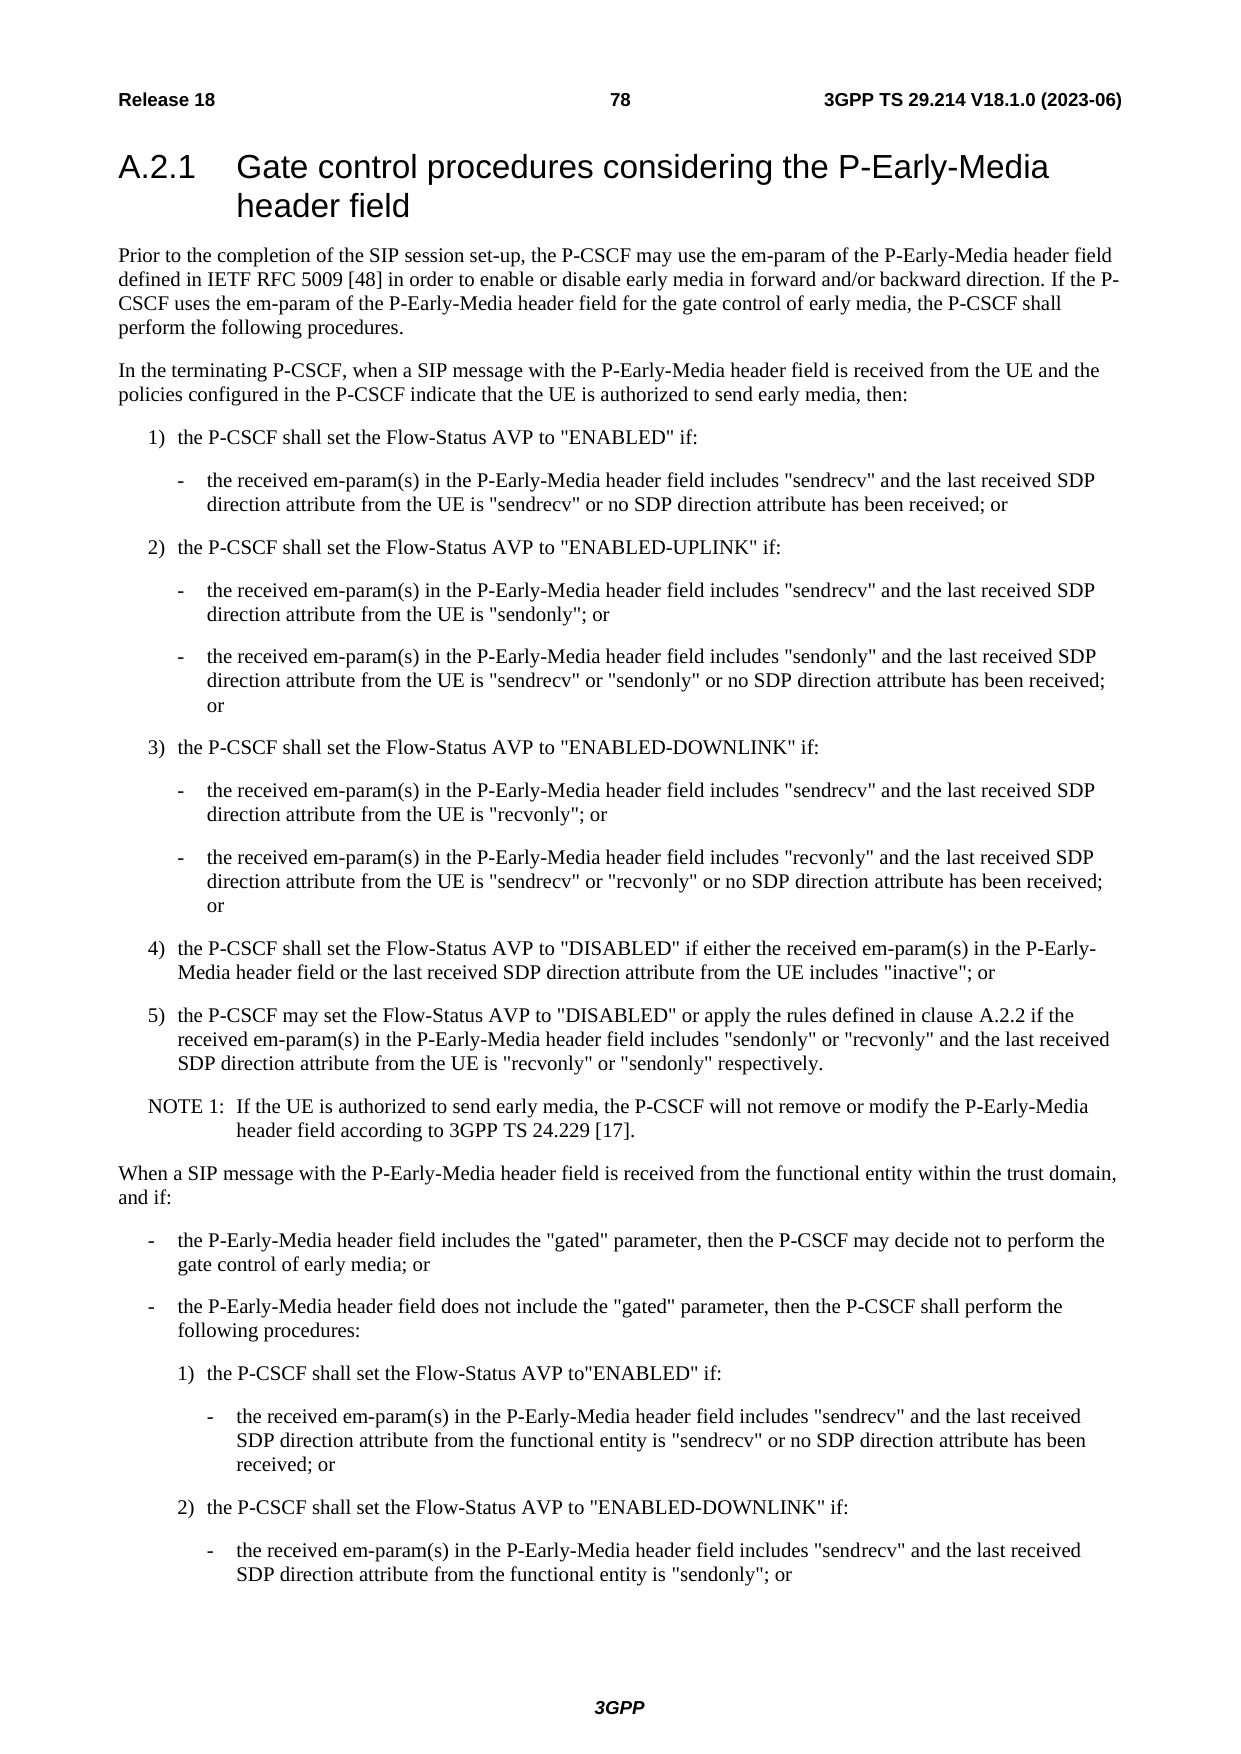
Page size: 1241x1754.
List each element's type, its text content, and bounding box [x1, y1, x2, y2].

text - the received em-param(s) in the P-Early-Media header field includes "sendrecv" and the last received SDP direction attribute from the UE is "recvonly"; or [177, 778, 1122, 826]
text When a SIP message with the P-Early-Media header field is received from the functional entity within the trust domain, and if: [118, 1161, 1122, 1209]
text - the received em-param(s) in the P-Early-Media header field includes "recvonly" and the last received SDP direction attribute from the UE is "sendrecv" or "recvonly" or no SDP direction attribute has been received; or [177, 845, 1122, 917]
text Prior to the completion of the SIP session set-up, the P-CSCF may use the em-param of the P-Early-Media header field defined in IETF RFC 5009 [48] in order to enable or disable early media in forward and/or backward direction. If the P-CSCF uses the em-param of the P-Early-Media header field for the gate control of early media, the P-CSCF shall perform the following procedures. [118, 243, 1122, 339]
text 2) the P-CSCF shall set the Flow-Status AVP to "ENABLED-UPLINK" if: [148, 535, 1122, 559]
text 5) the P-CSCF may set the Flow-Status AVP to "DISABLED" or apply the rules defined in clause A.2.2 if the received em-param(s) in the P-Early-Media header field includes "sendonly" or "recvonly" and the last received SDP direction attribute from the UE is "recvonly" or "sendonly" respectively. [148, 1003, 1122, 1075]
text 1) the P-CSCF shall set the Flow-Status AVP to"ENABLED" if: [177, 1361, 1122, 1385]
text - the received em-param(s) in the P-Early-Media header field includes "sendrecv" and the last received SDP direction attribute from the UE is "sendrecv" or no SDP direction attribute has been received; or [177, 468, 1122, 516]
text In the terminating P-CSCF, when a SIP message with the P-Early-Media header field is received from the UE and the policies configured in the P-CSCF indicate that the UE is authorized to send early media, then: [118, 358, 1122, 406]
text 3) the P-CSCF shall set the Flow-Status AVP to "ENABLED-DOWNLINK" if: [148, 735, 1122, 759]
text 2) the P-CSCF shall set the Flow-Status AVP to "ENABLED-DOWNLINK" if: [177, 1495, 1122, 1519]
text 1) the P-CSCF shall set the Flow-Status AVP to "ENABLED" if: [148, 425, 1122, 449]
text - the P-Early-Media header field includes the "gated" parameter, then the P-CSCF may decide not to perform the gate control of early media; or [148, 1227, 1122, 1276]
text 4) the P-CSCF shall set the Flow-Status AVP to "DISABLED" if either the received em-param(s) in the P-Early-Media header field or the last received SDP direction attribute from the UE includes "inactive"; or [148, 936, 1122, 984]
text - the received em-param(s) in the P-Early-Media header field includes "sendonly" and the last received SDP direction attribute from the UE is "sendrecv" or "sendonly" or no SDP direction attribute has been received; or [177, 644, 1122, 717]
text - the received em-param(s) in the P-Early-Media header field includes "sendrecv" and the last received SDP direction attribute from the functional entity is "sendrecv" or no SDP direction attribute has been received; or [207, 1404, 1122, 1476]
subtitle A.2.1 Gate control procedures considering the P-Early-Media header field [118, 147, 1122, 224]
text - the received em-param(s) in the P-Early-Media header field includes "sendrecv" and the last received SDP direction attribute from the functional entity is "sendonly"; or [207, 1538, 1122, 1586]
text - the P-Early-Media header field does not include the "gated" parameter, then the P-CSCF shall perform the following procedures: [148, 1294, 1122, 1342]
text - the received em-param(s) in the P-Early-Media header field includes "sendrecv" and the last received SDP direction attribute from the UE is "sendonly"; or [177, 577, 1122, 626]
text NOTE 1: If the UE is authorized to send early media, the P-CSCF will not remove or modify the P-Early-Media header field according to 3GPP TS 24.229 [17]. [148, 1094, 1122, 1142]
